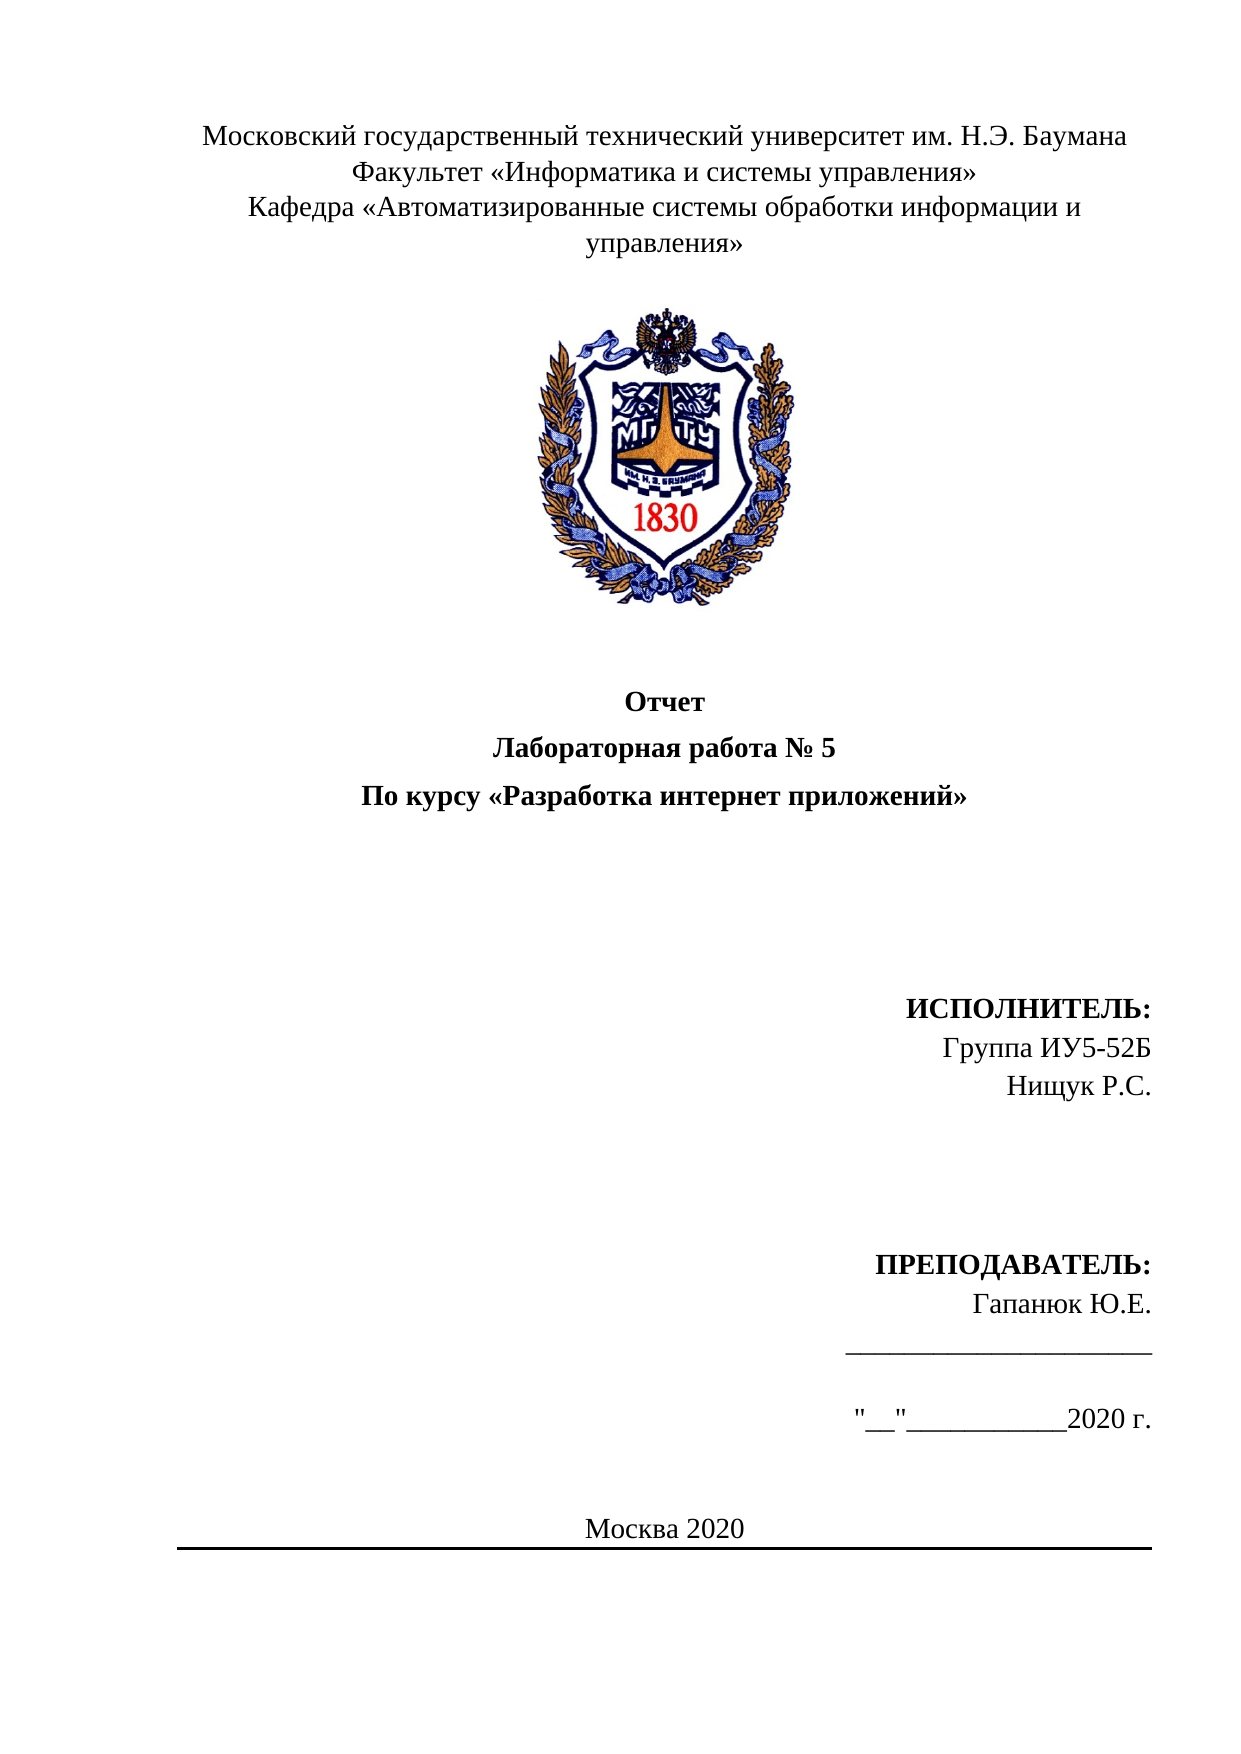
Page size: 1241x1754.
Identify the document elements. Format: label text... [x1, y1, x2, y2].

picture [531, 295, 798, 612]
text Отчет [177, 684, 1152, 718]
text Лабораторная работа № 5 [177, 730, 1152, 764]
text ИСПОЛНИТЕЛЬ: [177, 991, 1152, 1025]
text "__"___________2020 г. [177, 1402, 1152, 1435]
text Московский государственный технический университет им. Н.Э. Баумана [177, 118, 1152, 152]
text _____________________ [177, 1324, 1152, 1358]
text Кафедра «Автоматизированные системы обработки информации и управления» [177, 189, 1152, 258]
text По курсу «Разработка интернет приложений» [177, 778, 1152, 812]
text Факультет «Информатика и системы управления» [177, 154, 1152, 187]
text Группа ИУ5-52Б [177, 1030, 1152, 1063]
text Гапанюк Ю.Е. [177, 1286, 1152, 1319]
text Москва 2020 [177, 1511, 1152, 1547]
text Нищук Р.С. [177, 1068, 1152, 1102]
text ПРЕПОДАВАТЕЛЬ: [177, 1247, 1152, 1281]
